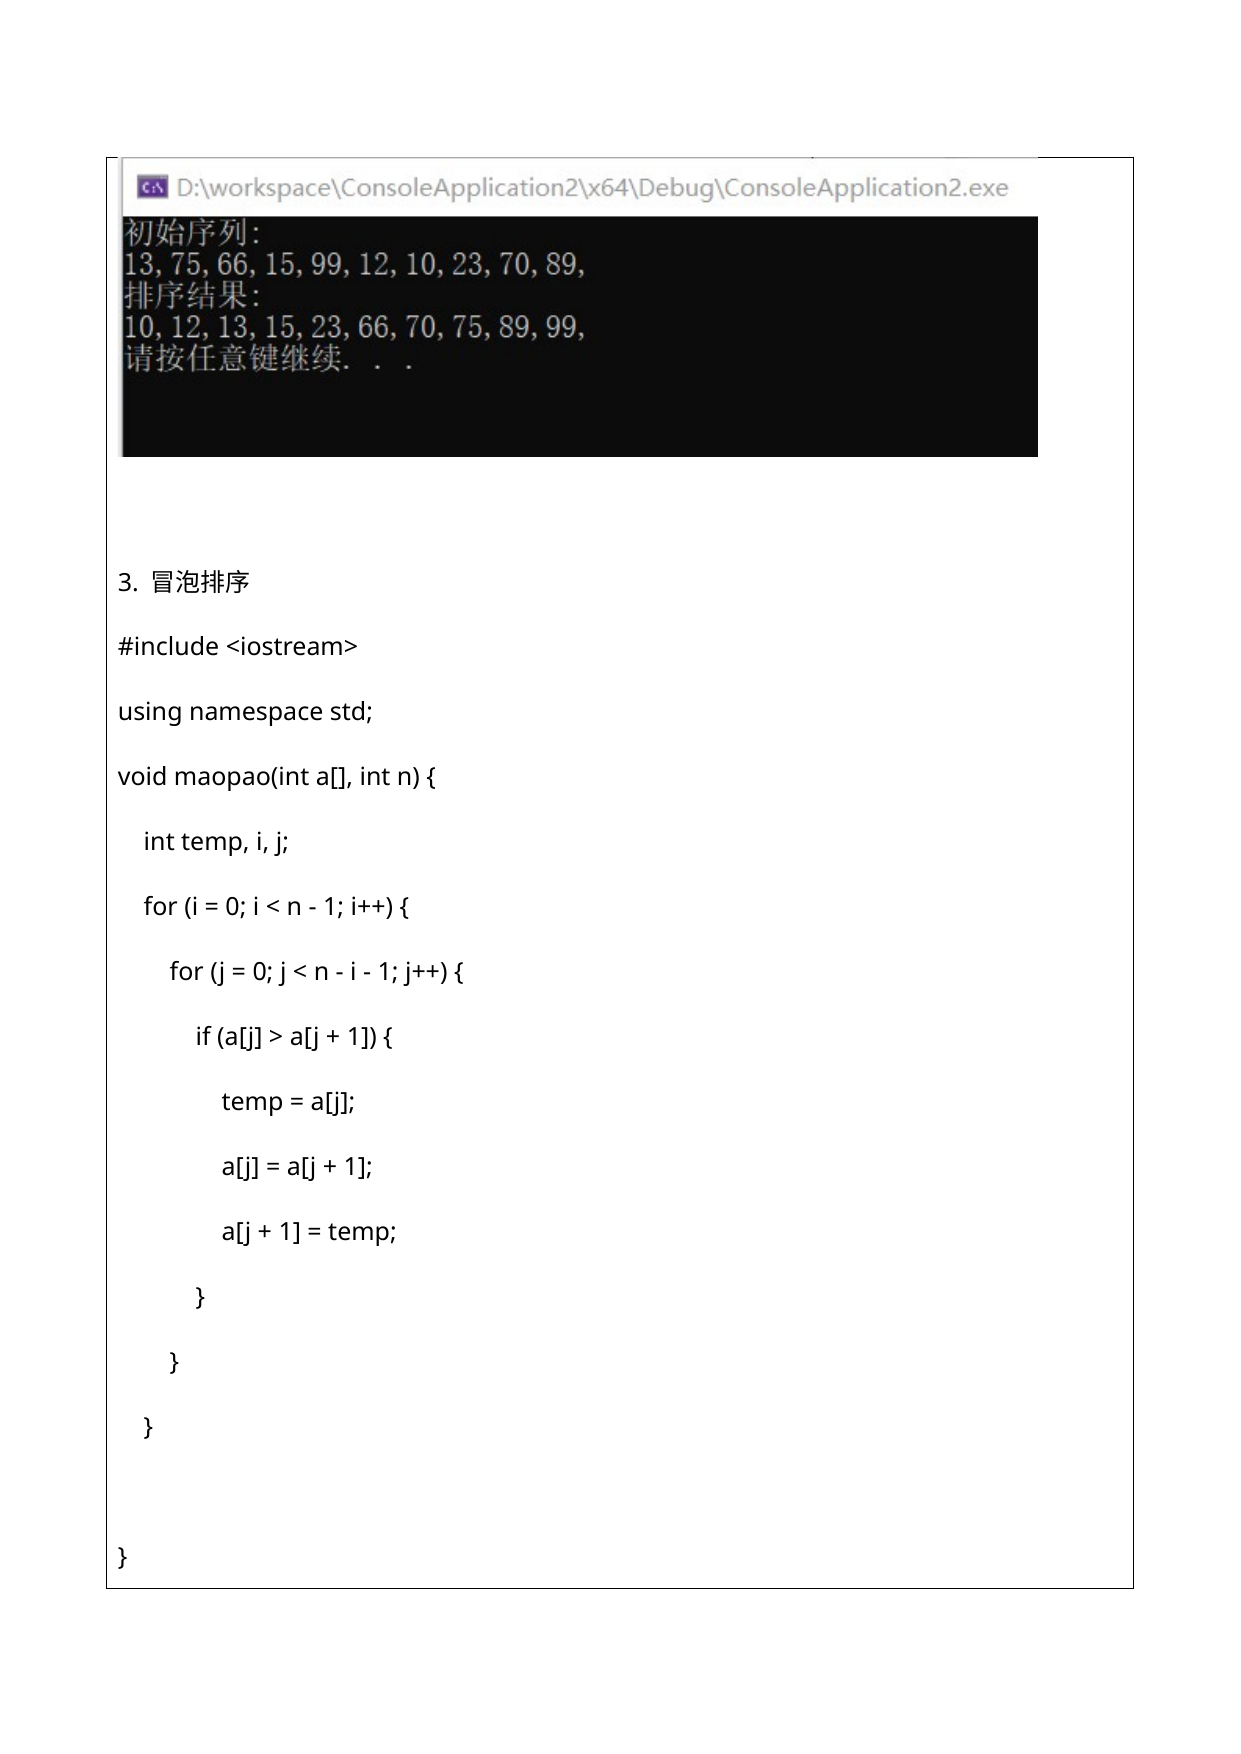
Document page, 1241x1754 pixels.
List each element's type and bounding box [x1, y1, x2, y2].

table_cell [107, 158, 1133, 1588]
picture [117, 157, 1038, 457]
